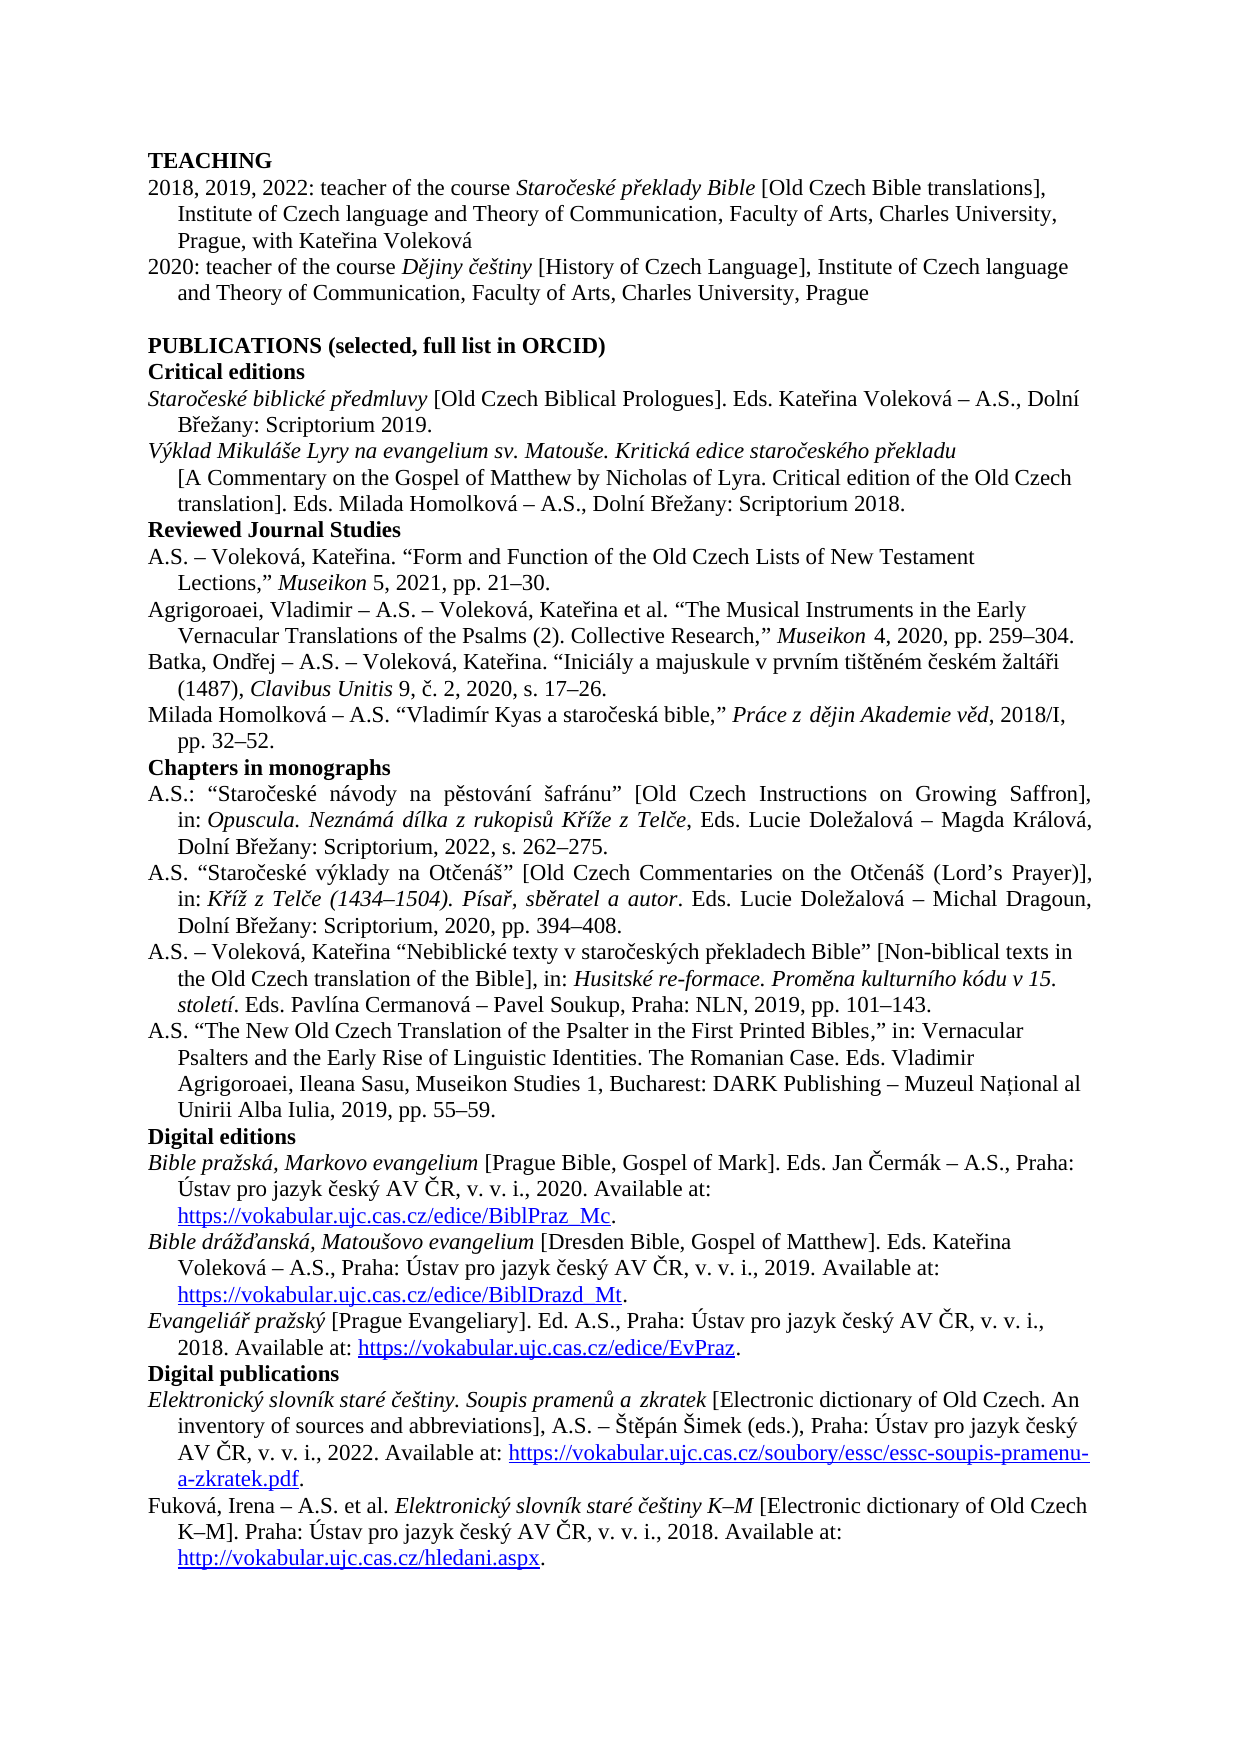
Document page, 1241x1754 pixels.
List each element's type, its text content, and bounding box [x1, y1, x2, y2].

text A.S. “Staročeské výklady na Otčenáš” [Old Czech Commentaries on the Otčenáš (Lord’s Prayer)], in: Kříž z Telče (1434–1504). Písař, sběratel a autor. Eds. Lucie Doležalová – Michal Dragoun, Dolní Břežany: Scriptorium, 2020, pp. 394–408. [148, 859, 1093, 938]
text Staročeské biblické předmluvy [Old Czech Biblical Prologues]. Eds. Kateřina Voleková – A.S., Dolní Břežany: Scriptorium 2019. [148, 385, 1093, 437]
text Milada Homolková – A.S. “Vladimír Kyas a staročeská bible,” Práce z dějin Akademie věd, 2018/I, pp. 32–52. [148, 701, 1093, 754]
text 2018, 2019, 2022: teacher of the course Staročeské překlady Bible [Old Czech Bible translations], Institute of Czech language and Theory of Communication, Faculty of Arts, Charles University, Prague, with Kateřina Voleková [148, 174, 1093, 253]
text Chapters in monographs [148, 754, 1093, 780]
text Critical editions [148, 358, 1093, 385]
text TEACHING [148, 148, 1093, 174]
text A.S. – Voleková, Kateřina “Nebiblické texty v staročeských překladech Bible” [Non-biblical texts in the Old Czech translation of the Bible], in: Husitské re-formace. Proměna kulturního kódu v 15. století. Eds. Pavlína Cermanová – Pavel Soukup, Praha: NLN, 2019, pp. 101–143. [148, 938, 1093, 1017]
text A.S. “The New Old Czech Translation of the Psalter in the First Printed Bibles,” in: Vernacular Psalters and the Early Rise of Linguistic Identities. The Romanian Case. Eds. Vladimir Agrigoroaei, Ileana Sasu, Museikon Studies 1, Bucharest: DARK Publishing – Muzeul Național al Unirii Alba Iulia, 2019, pp. 55–59. [148, 1017, 1093, 1123]
text Agrigoroaei, Vladimir – A.S. – Voleková, Kateřina et al. “The Musical Instruments in the Early Vernacular Translations of the Psalms (2). Collective Research,” Museikon 4, 2020, pp. 259–304. [148, 596, 1093, 648]
text A.S.: “Staročeské návody na pěstování šafránu” [Old Czech Instructions on Growing Saffron], in: Opuscula. Neznámá dílka z rukopisů Kříže z Telče, Eds. Lucie Doležalová – Magda Králová, Dolní Břežany: Scriptorium, 2022, s. 262–275. [148, 780, 1093, 859]
text Bible drážďanská, Matoušovo evangelium [Dresden Bible, Gospel of Matthew]. Eds. Kateřina Voleková – A.S., Praha: Ústav pro jazyk český AV ČR, v. v. i., 2019. Available at: https://vokabular.ujc.cas.cz/edice/BiblDrazd_Mt. [148, 1228, 1093, 1307]
text Výklad Mikuláše Lyry na evangelium sv. Matouše. Kritická edice staročeského překladu [A Commentary on the Gospel of Matthew by Nicholas of Lyra. Critical edition of the Old Czech translation]. Eds. Milada Homolková – A.S., Dolní Břežany: Scriptorium 2018. [148, 437, 1093, 517]
text Reviewed Journal Studies [148, 517, 1093, 543]
text Fuková, Irena – A.S. et al. Elektronický slovník staré češtiny K–M [Electronic dictionary of Old Czech K–M]. Praha: Ústav pro jazyk český AV ČR, v. v. i., 2018. Available at: http://vokabular.ujc.cas.cz/hledani.aspx. [148, 1492, 1093, 1571]
subtitle PUBLICATIONS (selected, full list in ORCID) [148, 332, 1093, 358]
text A.S. – Voleková, Kateřina. “Form and Function of the Old Czech Lists of New Testament Lections,” Museikon 5, 2021, pp. 21–30. [148, 543, 1093, 596]
text Digital editions [148, 1123, 1093, 1149]
text Digital publications [148, 1360, 1093, 1386]
text Bible pražská, Markovo evangelium [Prague Bible, Gospel of Mark]. Eds. Jan Čermák – A.S., Praha: Ústav pro jazyk český AV ČR, v. v. i., 2020. Available at: https://vokabular.ujc.cas.cz/edice/BiblPraz_Mc. [148, 1149, 1093, 1228]
text 2020: teacher of the course Dějiny češtiny [History of Czech Language], Institute of Czech language and Theory of Communication, Faculty of Arts, Charles University, Prague [148, 253, 1093, 306]
text Batka, Ondřej – A.S. – Voleková, Kateřina. “Iniciály a majuskule v prvním tištěném českém žaltáři (1487), Clavibus Unitis 9, č. 2, 2020, s. 17–26. [148, 648, 1093, 701]
text Evangeliář pražský [Prague Evangeliary]. Ed. A.S., Praha: Ústav pro jazyk český AV ČR, v. v. i., 2018. Available at: https://vokabular.ujc.cas.cz/edice/EvPraz. [148, 1307, 1093, 1360]
text Elektronický slovník staré češtiny. Soupis pramenů a zkratek [Electronic dictionary of Old Czech. An inventory of sources and abbreviations], A.S. – Štěpán Šimek (eds.), Praha: Ústav pro jazyk český AV ČR, v. v. i., 2022. Available at: https://vokabular.ujc.cas.cz/soubory/essc/essc-soupis-pramenu-a-zkratek.pdf. [148, 1386, 1093, 1492]
